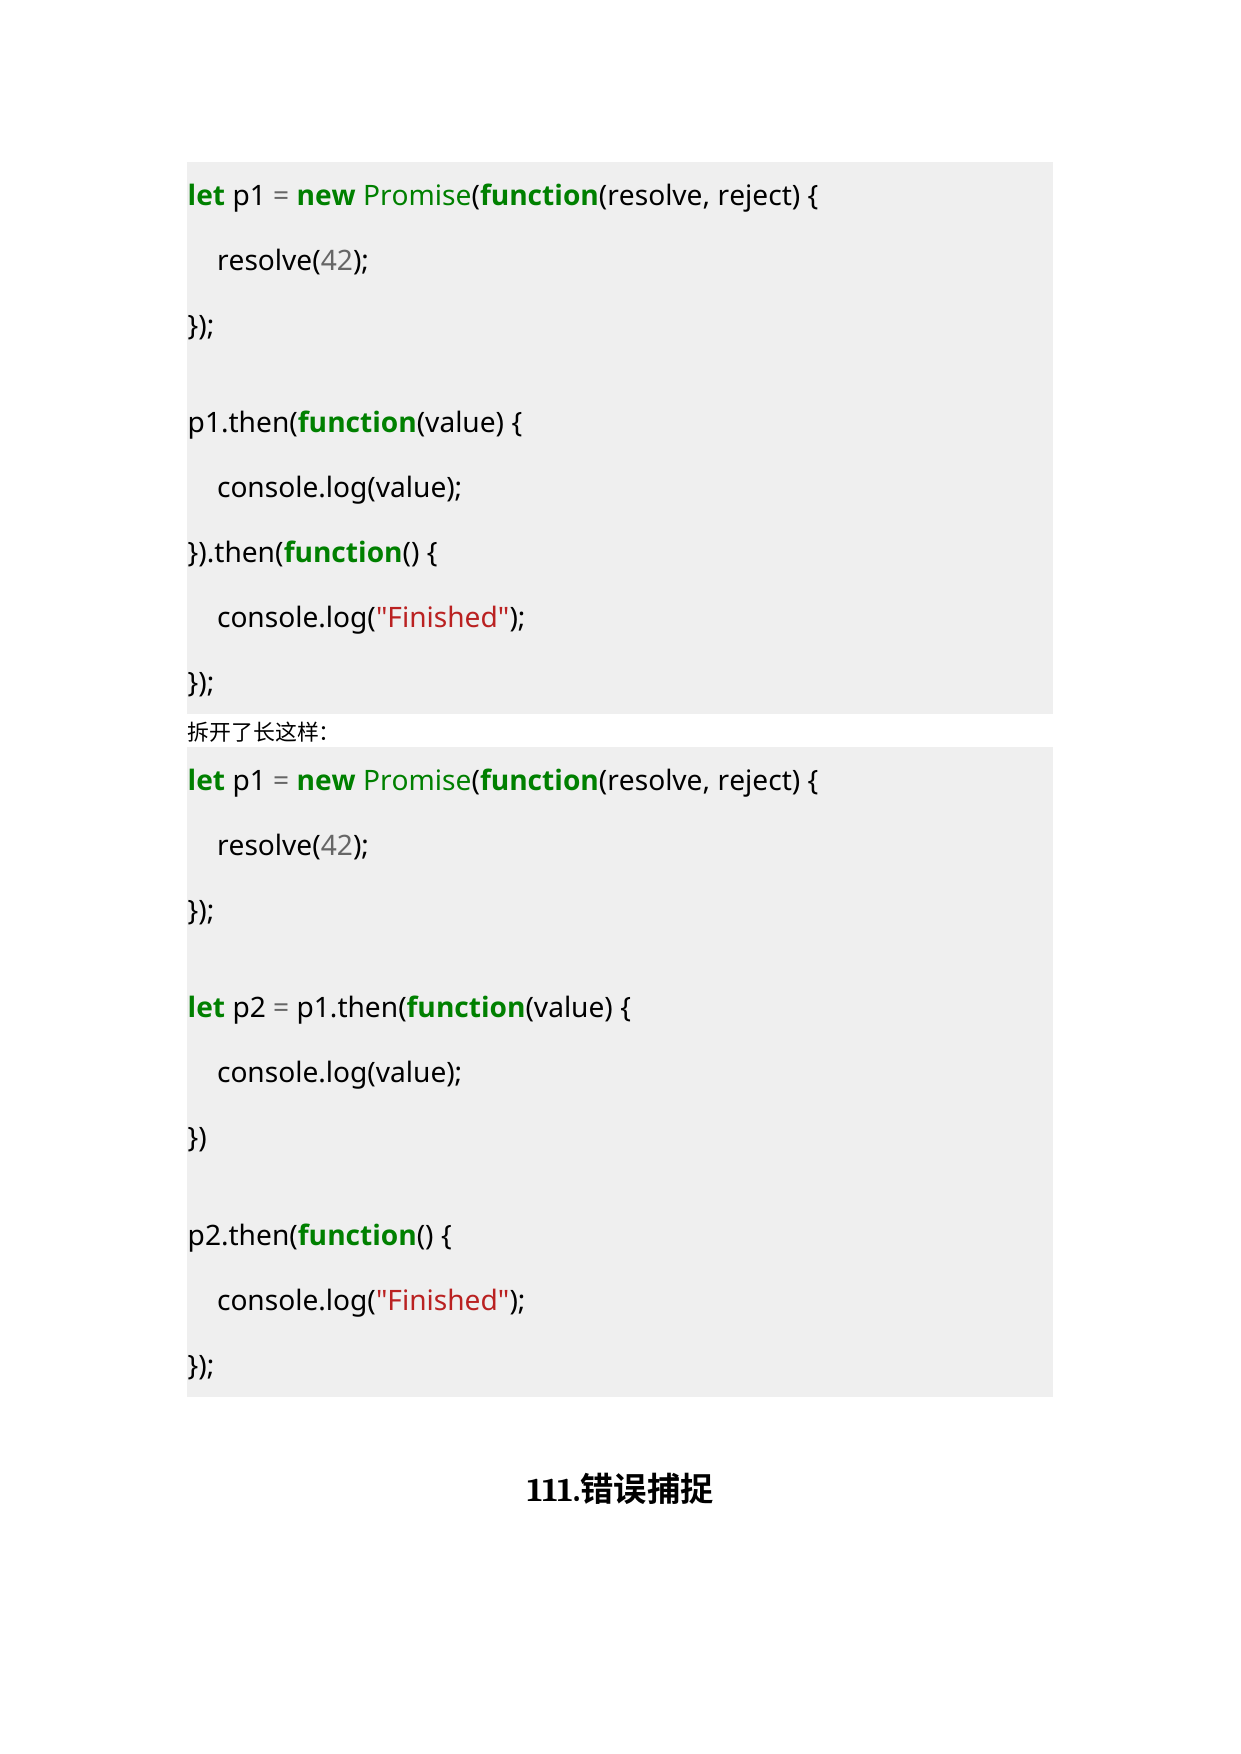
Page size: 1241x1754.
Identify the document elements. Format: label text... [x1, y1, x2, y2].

text p2.then(function() { [187, 1202, 1053, 1267]
text resolve(42); [187, 812, 1053, 877]
text }); [187, 649, 1053, 714]
text p1.then(function(value) { [187, 389, 1053, 454]
text console.log("Finished"); [187, 1267, 1053, 1332]
text 拆开了长这样： [187, 714, 1053, 747]
text }); [187, 1332, 1053, 1397]
text console.log(value); [187, 1039, 1053, 1104]
text }).then(function() { [187, 519, 1053, 584]
subtitle 111.错误捕捉 [187, 1454, 1053, 1519]
text let p1 = new Promise(function(resolve, reject) { [187, 747, 1053, 812]
text }); [187, 877, 1053, 942]
text let p2 = p1.then(function(value) { [187, 974, 1053, 1039]
text console.log(value); [187, 454, 1053, 519]
text console.log("Finished"); [187, 584, 1053, 649]
text }) [187, 1104, 1053, 1169]
text let p1 = new Promise(function(resolve, reject) { [187, 162, 1053, 227]
text resolve(42); [187, 227, 1053, 292]
text }); [187, 292, 1053, 357]
